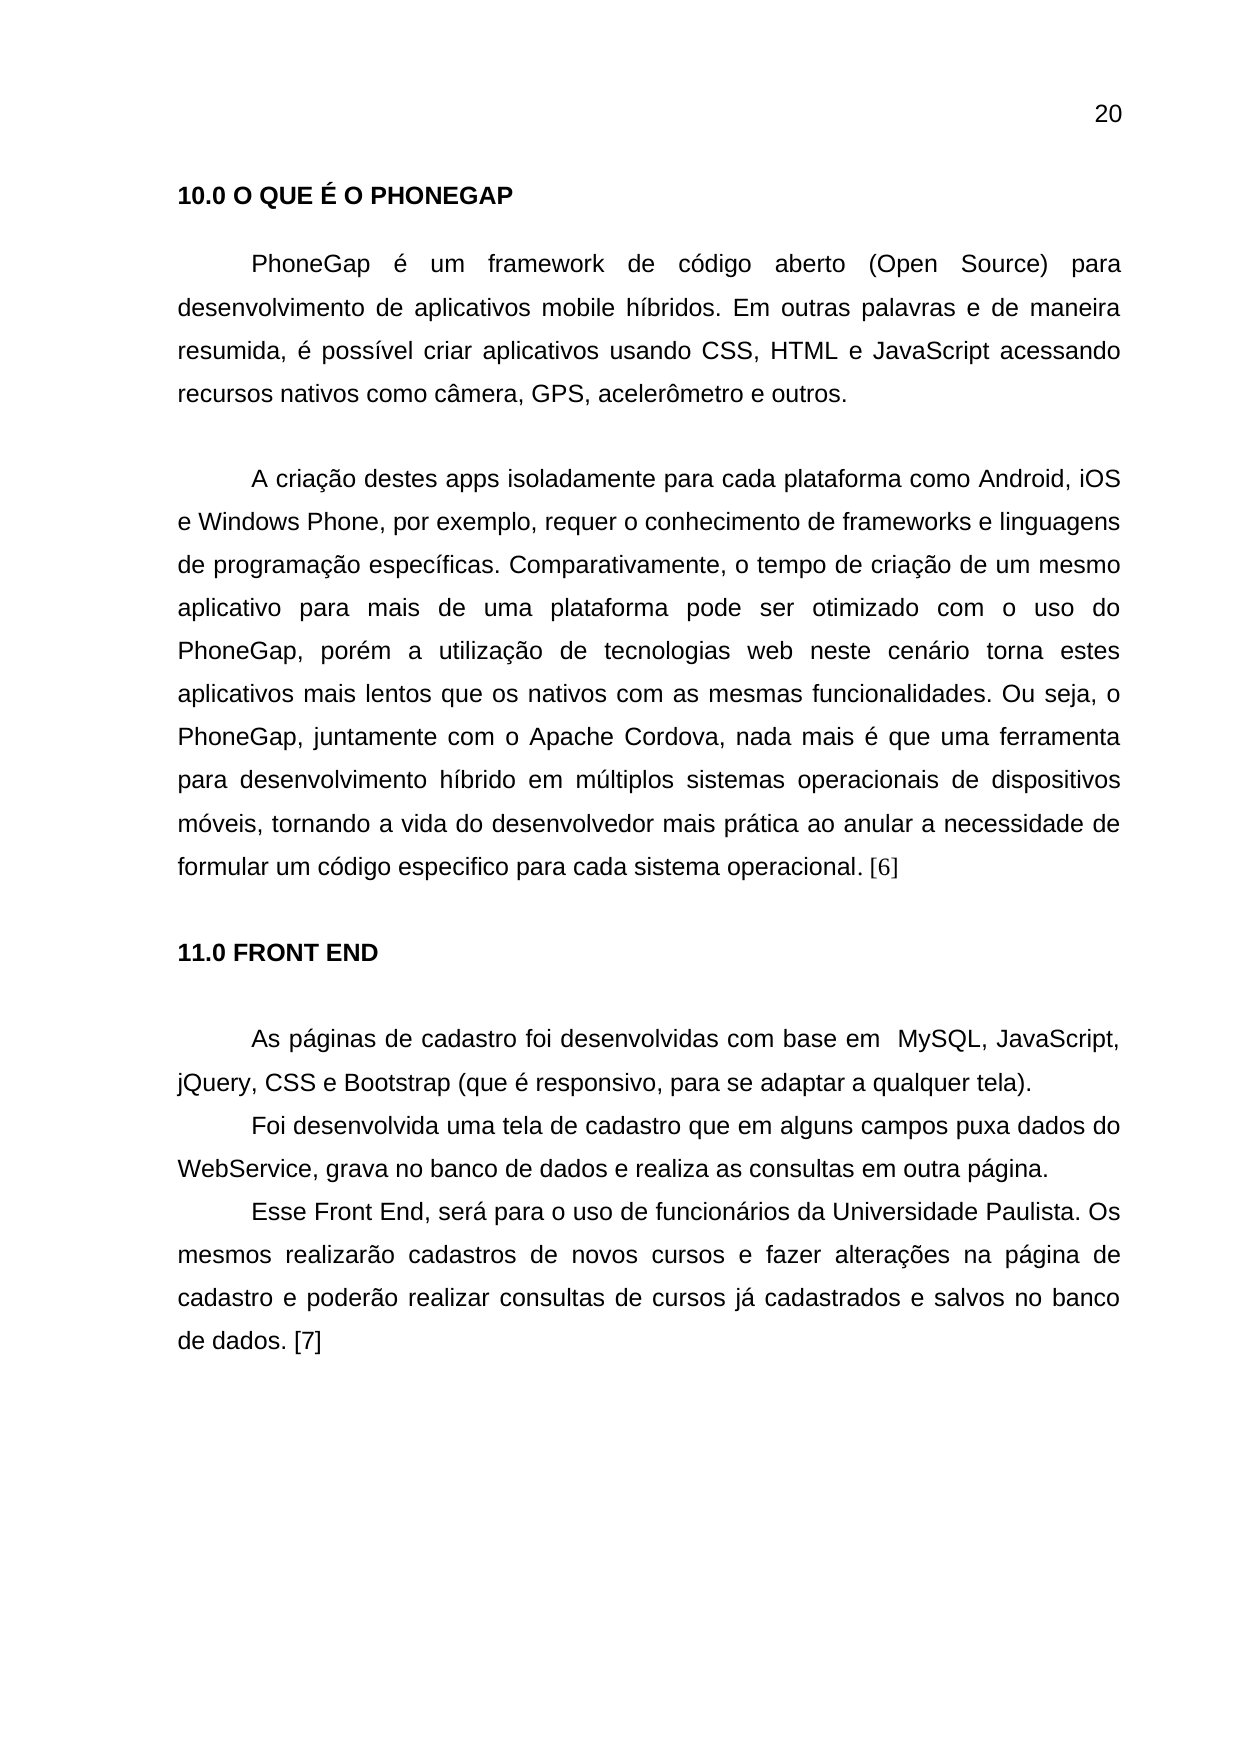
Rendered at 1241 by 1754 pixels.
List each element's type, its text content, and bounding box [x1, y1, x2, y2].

text Foi desenvolvida uma tela de cadastro que em alguns campos puxa dados do WebService, grava no banco de dados e realiza as consultas em outra página. [177, 1111, 1122, 1182]
text Esse Front End, será para o uso de funcionários da Universidade Paulista. Os mesmos realizarão cadastros de novos cursos e fazer alterações na página de cadastro e poderão realizar consultas de cursos já cadastrados e salvos no banco de dados. [7] [177, 1197, 1122, 1355]
text 11.0 FRONT END [177, 938, 1122, 967]
text A criação destes apps isoladamente para cada plataforma como Android, iOS e Windows Phone, por exemplo, requer o conhecimento de frameworks e linguagens de programação específicas. Comparativamente, o tempo de criação de um mesmo aplicativo para mais de uma plataforma pode ser otimizado com o uso do PhoneGap, porém a utilização de tecnologias web neste cenário torna estes aplicativos mais lentos que os nativos com as mesmas funcionalidades. Ou seja, o PhoneGap, juntamente com o Apache Cordova, nada mais é que uma ferramenta para desenvolvimento híbrido em múltiplos sistemas operacionais de dispositivos móveis, tornando a vida do desenvolvedor mais prática ao anular a necessidade de formular um código especifico para cada sistema operacional. [6] [177, 464, 1122, 881]
subtitle 10.0 O QUE É O PHONEGAP [177, 181, 1122, 210]
text PhoneGap é um framework de código aberto (Open Source) para desenvolvimento de aplicativos mobile híbridos. Em outras palavras e de maneira resumida, é possível criar aplicativos usando CSS, HTML e JavaScript acessando recursos nativos como câmera, GPS, acelerômetro e outros. [177, 249, 1122, 408]
text As páginas de cadastro foi desenvolvidas com base em MySQL, JavaScript, jQuery, CSS e Bootstrap (que é responsivo, para se adaptar a qualquer tela). [177, 1024, 1122, 1096]
